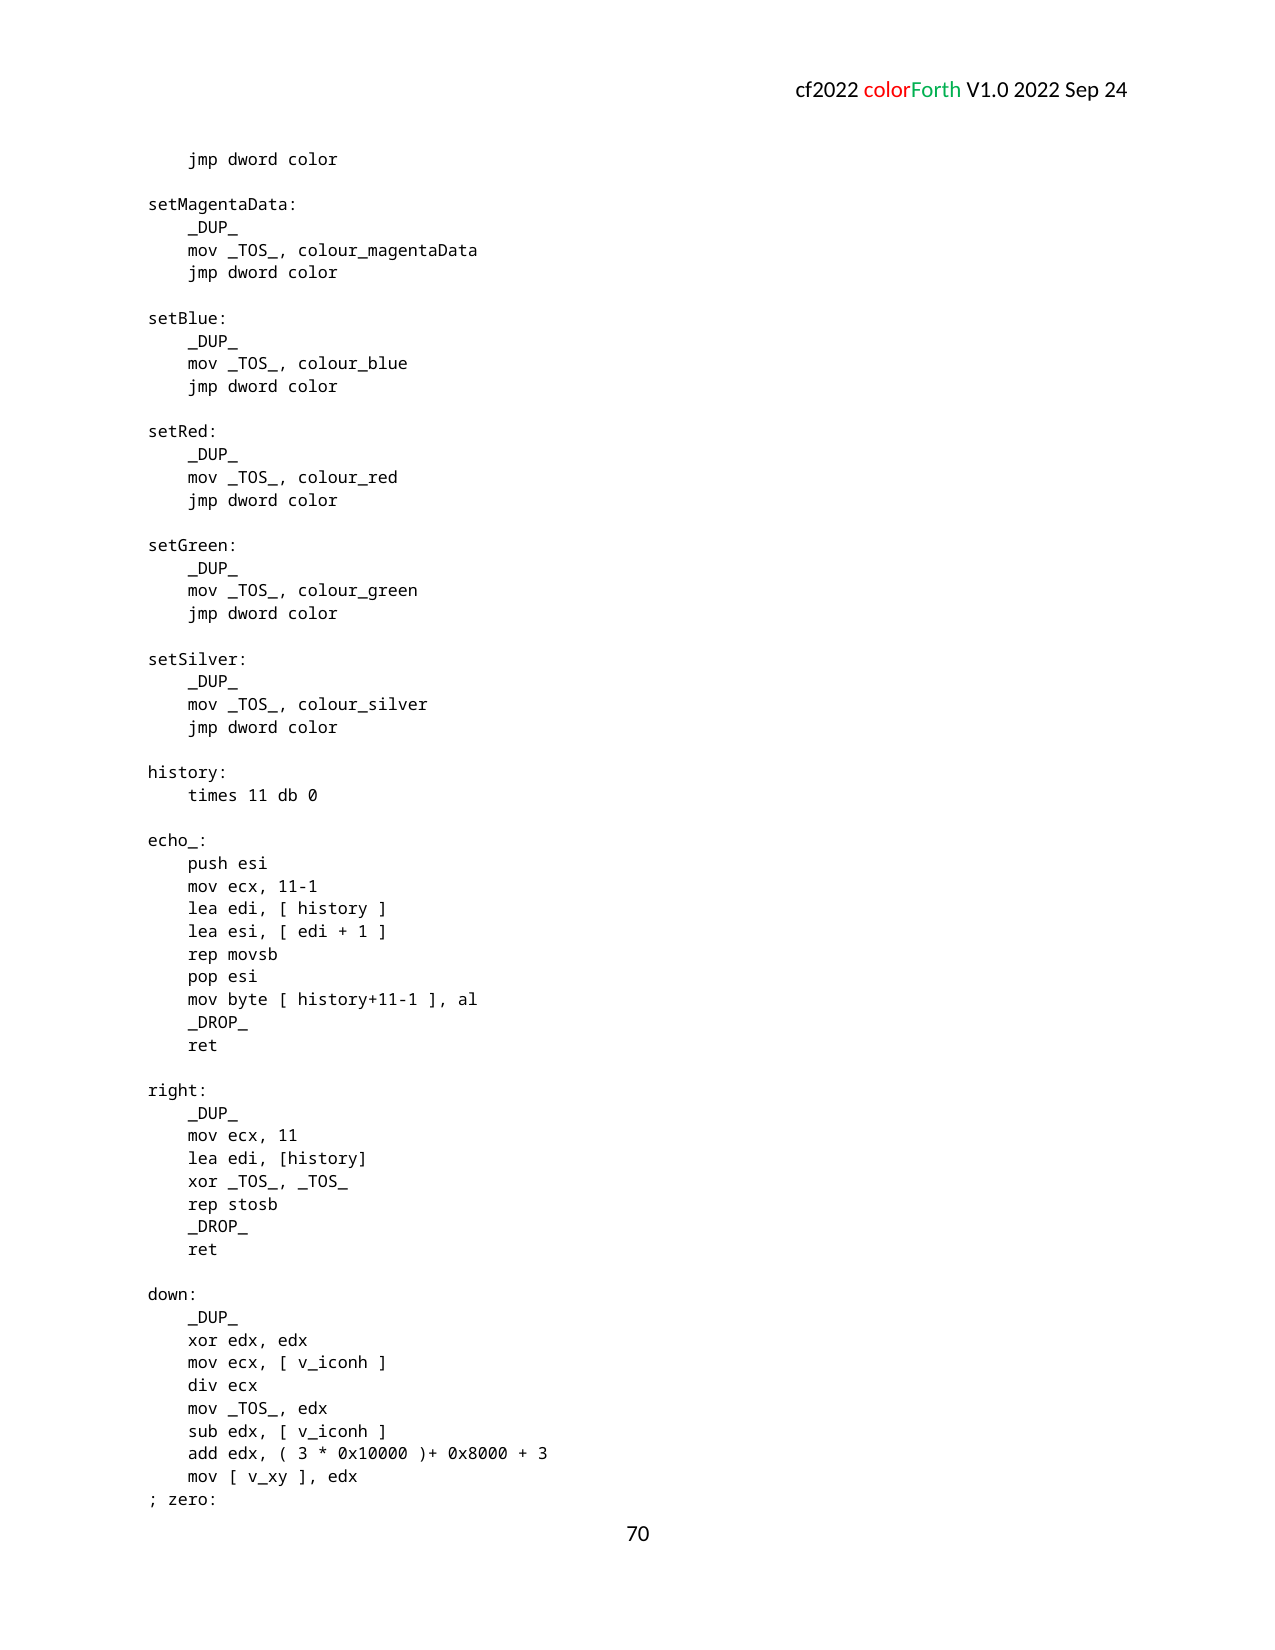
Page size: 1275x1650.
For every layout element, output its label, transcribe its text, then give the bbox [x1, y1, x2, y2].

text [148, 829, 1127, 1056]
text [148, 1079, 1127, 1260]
text setBlue: [148, 307, 1127, 329]
text jmp dword color [148, 375, 1127, 397]
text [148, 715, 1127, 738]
text jmp dword color [148, 261, 1127, 284]
text setGreen: [148, 534, 1127, 556]
text _DUP_ [148, 443, 1127, 466]
text mov _TOS_, colour_red [148, 466, 1127, 488]
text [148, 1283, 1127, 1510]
text jmp dword color [148, 148, 1127, 170]
text mov _TOS_, colour_blue [148, 352, 1127, 375]
text _DUP_ [148, 216, 1127, 238]
text jmp dword color [148, 602, 1127, 624]
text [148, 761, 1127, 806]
text mov _TOS_, colour_silver [148, 693, 1127, 715]
text _DUP_ [148, 670, 1127, 693]
text jmp dword color [148, 488, 1127, 511]
text setSilver: [148, 647, 1127, 670]
text setMagentaData: [148, 193, 1127, 216]
text mov _TOS_, colour_magentaData [148, 238, 1127, 261]
text mov _TOS_, colour_green [148, 579, 1127, 602]
text _DUP_ [148, 329, 1127, 352]
text setRed: [148, 420, 1127, 443]
text _DUP_ [148, 556, 1127, 579]
